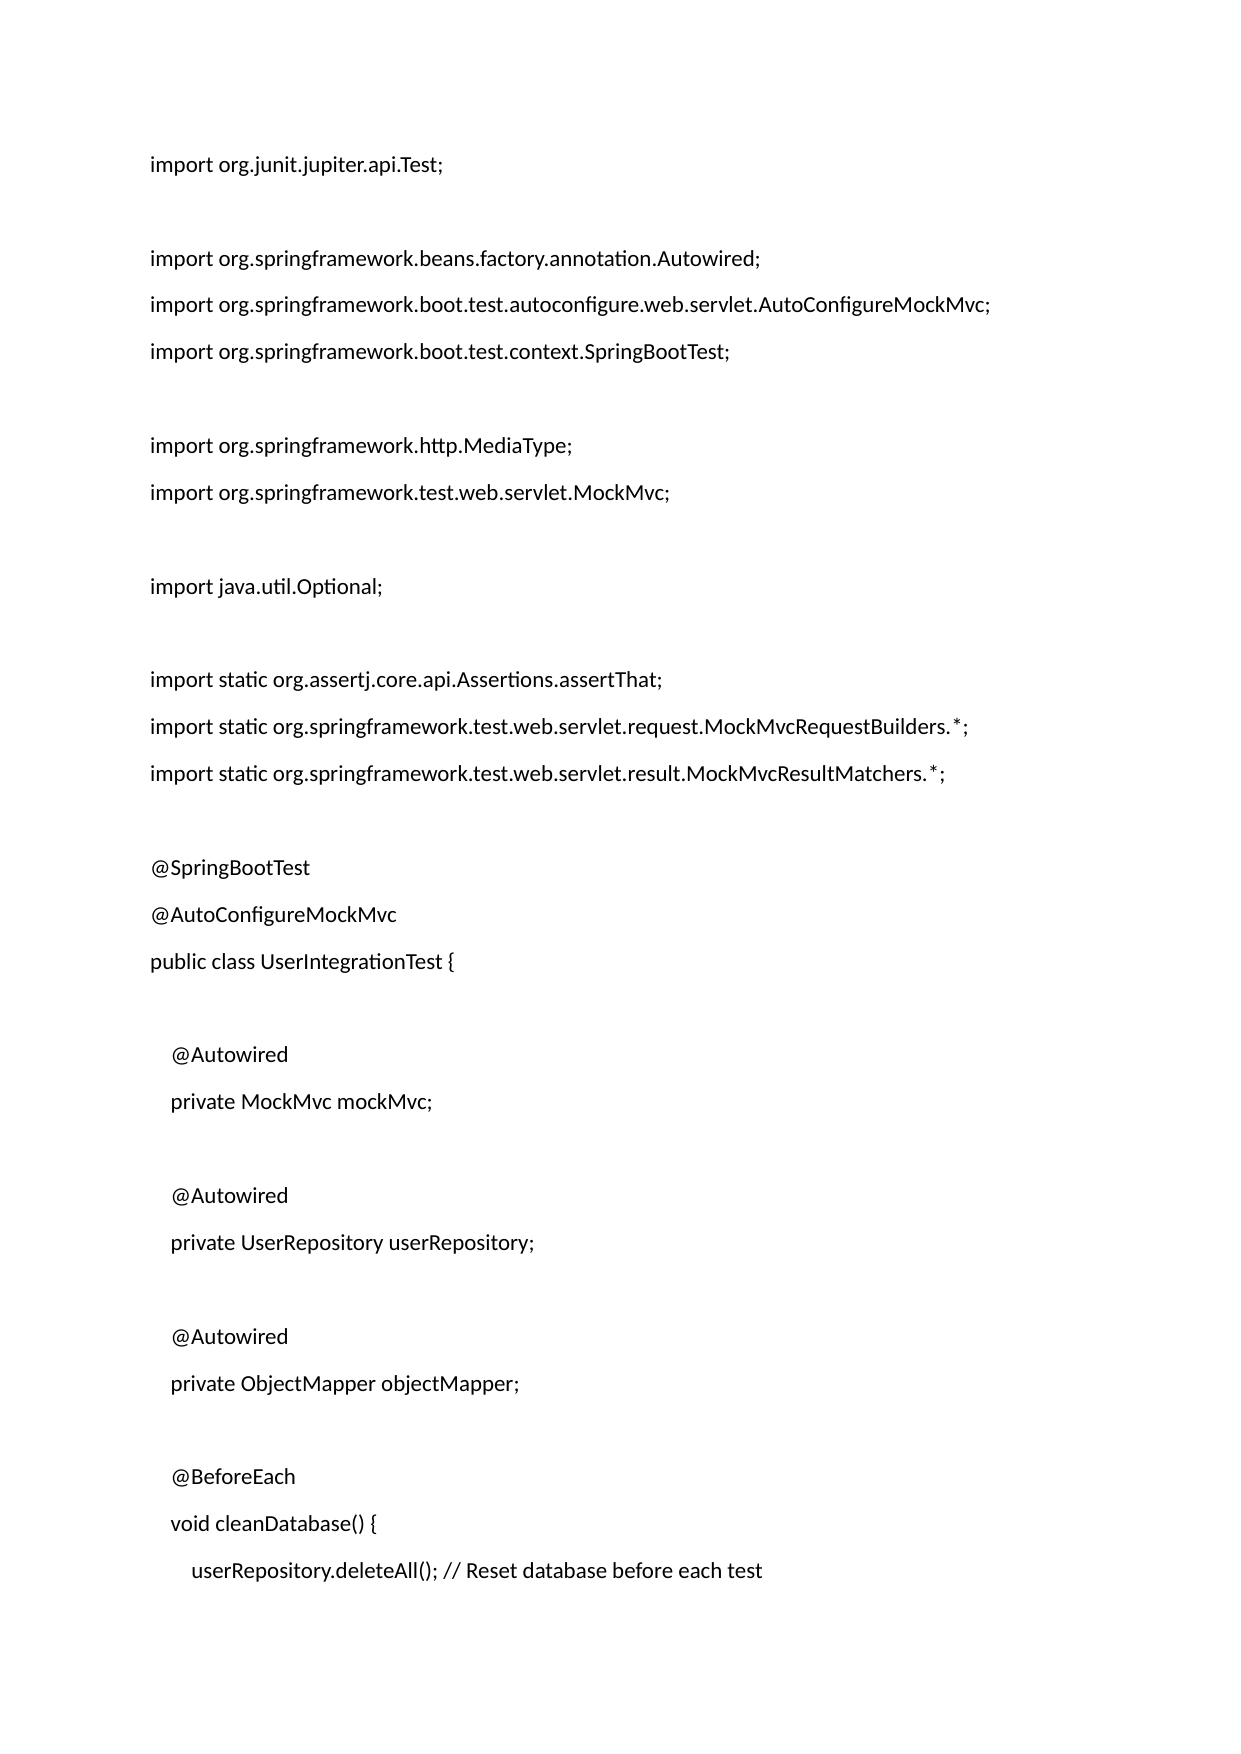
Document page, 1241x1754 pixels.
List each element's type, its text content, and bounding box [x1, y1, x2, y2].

text private ObjectMapper objectMapper; [150, 1369, 1090, 1397]
text @BeforeEach [150, 1462, 1090, 1491]
text import org.junit.jupiter.api.Test; [150, 150, 1090, 178]
text @Autowired [150, 1181, 1090, 1209]
text void cleanDatabase() { [150, 1509, 1090, 1537]
text private MockMvc mockMvc; [150, 1087, 1090, 1116]
text import org.springframework.http.MediaType; [150, 431, 1090, 459]
text import static org.assertj.core.api.Assertions.assertThat; [150, 666, 1090, 694]
text import org.springframework.beans.factory.annotation.Autowired; [150, 244, 1090, 272]
text @Autowired [150, 1041, 1090, 1069]
text @SpringBootTest [150, 853, 1090, 881]
text import org.springframework.boot.test.autoconfigure.web.servlet.AutoConfigureMockMvc; [150, 291, 1090, 319]
text public class UserIntegrationTest { [150, 947, 1090, 975]
text import java.util.Optional; [150, 572, 1090, 600]
text import static org.springframework.test.web.servlet.request.MockMvcRequestBuilders.*; [150, 712, 1090, 741]
text import org.springframework.boot.test.context.SpringBootTest; [150, 337, 1090, 366]
text import static org.springframework.test.web.servlet.result.MockMvcResultMatchers.*; [150, 759, 1090, 787]
text userRepository.deleteAll(); // Reset database before each test [150, 1556, 1090, 1584]
text private UserRepository userRepository; [150, 1228, 1090, 1256]
text @AutoConfigureMockMvc [150, 900, 1090, 928]
text @Autowired [150, 1322, 1090, 1350]
text import org.springframework.test.web.servlet.MockMvc; [150, 478, 1090, 506]
